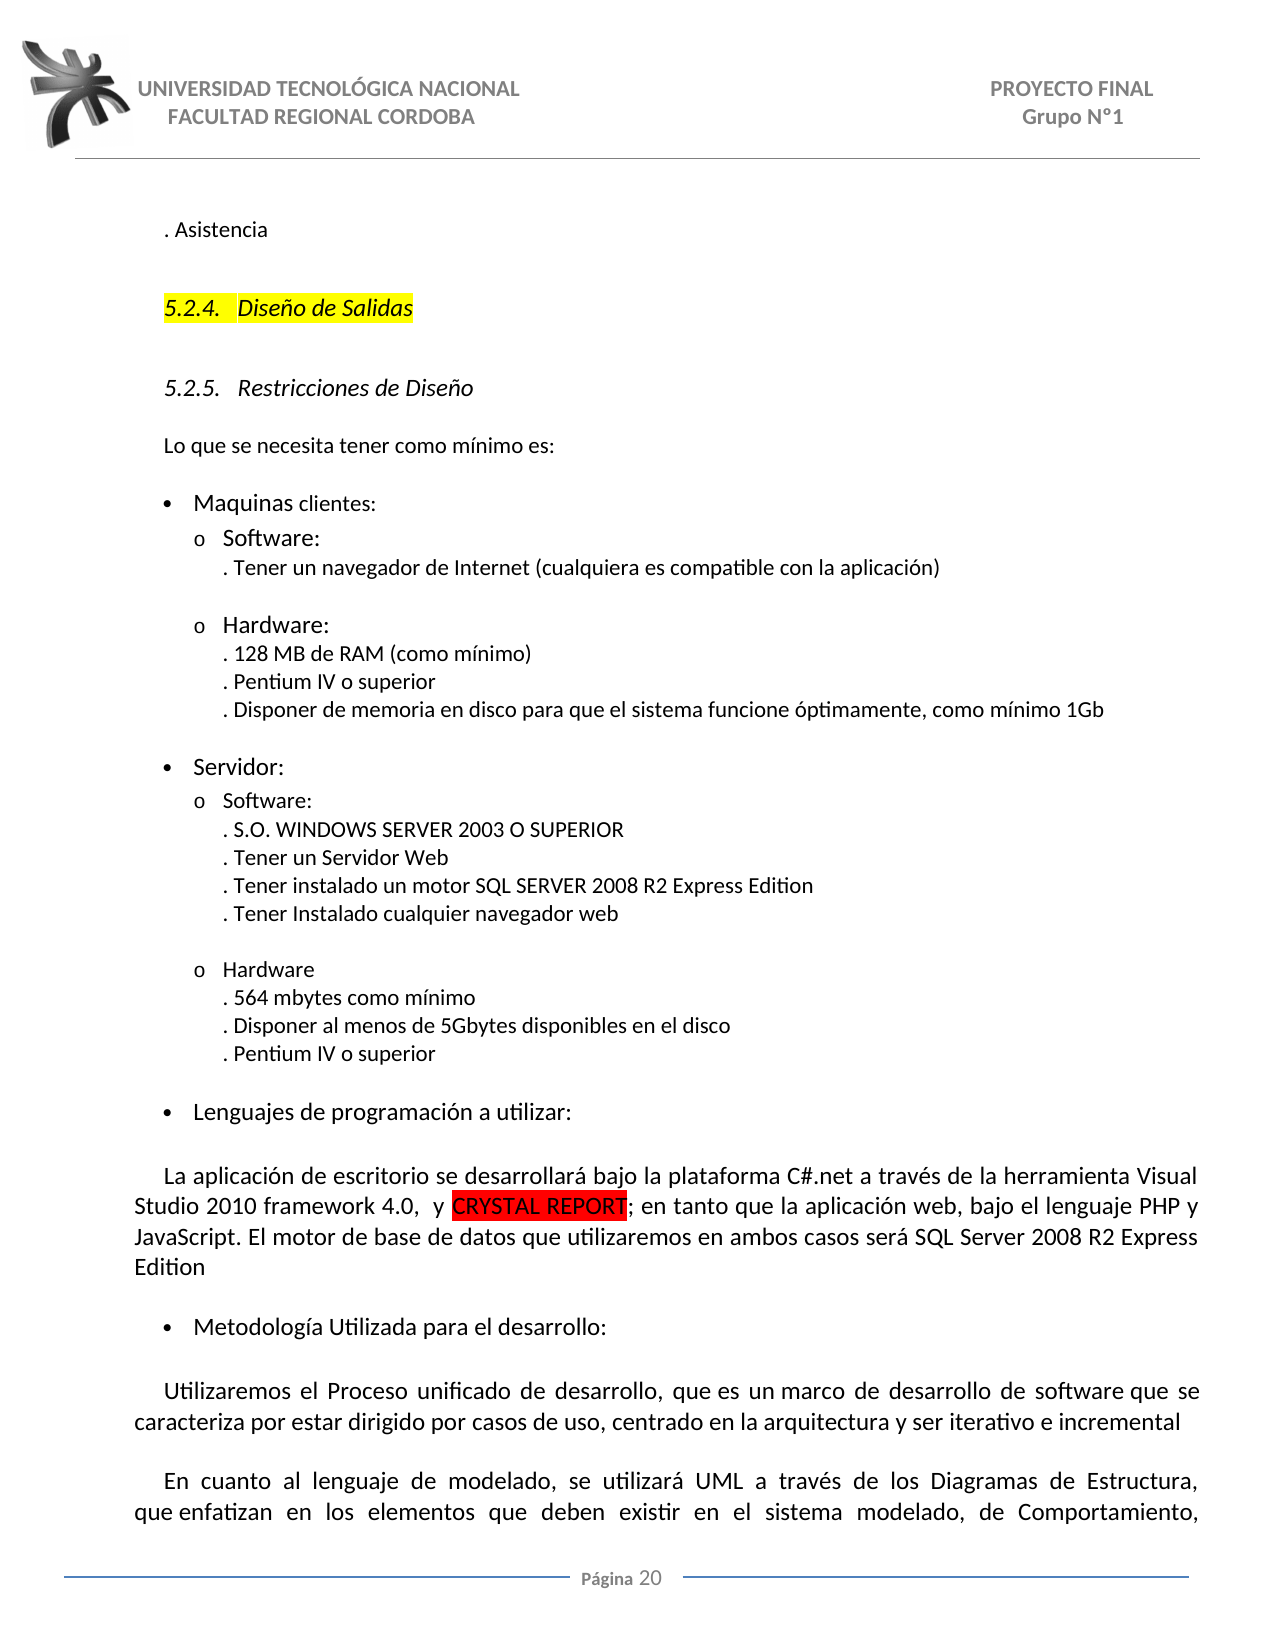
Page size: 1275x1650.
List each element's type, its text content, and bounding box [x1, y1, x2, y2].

text . Tener un navegador de Internet (cualquiera es compatible con la aplicación) [149, 553, 1200, 581]
text La aplicación de escritorio se desarrollará bajo la plataforma C#.net a través de la herramienta Visual Studio 2010 framework 4.0, y CRYSTAL REPORT; en tanto que la aplicación web, bajo el lenguaje PHP y JavaScript. El motor de base de datos que utilizaremos en ambos casos será SQL Server 2008 R2 Express Edition [134, 1160, 1200, 1282]
text Lo que se necesita tener como mínimo es: [90, 431, 1200, 459]
text . Disponer de memoria en disco para que el sistema funcione óptimamente, como mínimo 1Gb [149, 695, 1200, 723]
list Servidor: [75, 751, 1200, 782]
list Software: [134, 522, 1200, 553]
text . Asistencia [90, 216, 1200, 244]
list Metodología Utilizada para el desarrollo: [75, 1311, 1200, 1342]
text Utilizaremos el Proceso unificado de desarrollo, que es un marco de desarrollo de software que se caracteriza por estar dirigido por casos de uso, centrado en la arquitectura y ser iterativo e incremental [134, 1375, 1200, 1436]
text . Tener un Servidor Web [149, 843, 1200, 871]
subtitle Restricciones de Diseño [75, 373, 1200, 403]
list Hardware [134, 955, 1200, 983]
list Maquinas clientes: [75, 487, 1200, 518]
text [134, 1465, 1200, 1526]
text . Tener Instalado cualquier navegador web [149, 899, 1200, 927]
text . Tener instalado un motor SQL SERVER 2008 R2 Express Edition [149, 871, 1200, 899]
text . 564 mbytes como mínimo [149, 983, 1200, 1012]
list Hardware: [134, 609, 1200, 639]
list Lenguajes de programación a utilizar: [75, 1096, 1200, 1126]
list Software: [134, 786, 1200, 815]
text . 128 MB de RAM (como mínimo) [149, 639, 1200, 667]
text . Pentium IV o superior [149, 1039, 1200, 1068]
subtitle Diseño de Salidas [75, 292, 1200, 323]
text . Pentium IV o superior [149, 667, 1200, 695]
text . Disponer al menos de 5Gbytes disponibles en el disco [149, 1012, 1200, 1039]
text . S.O. WINDOWS SERVER 2003 O SUPERIOR [149, 815, 1200, 843]
